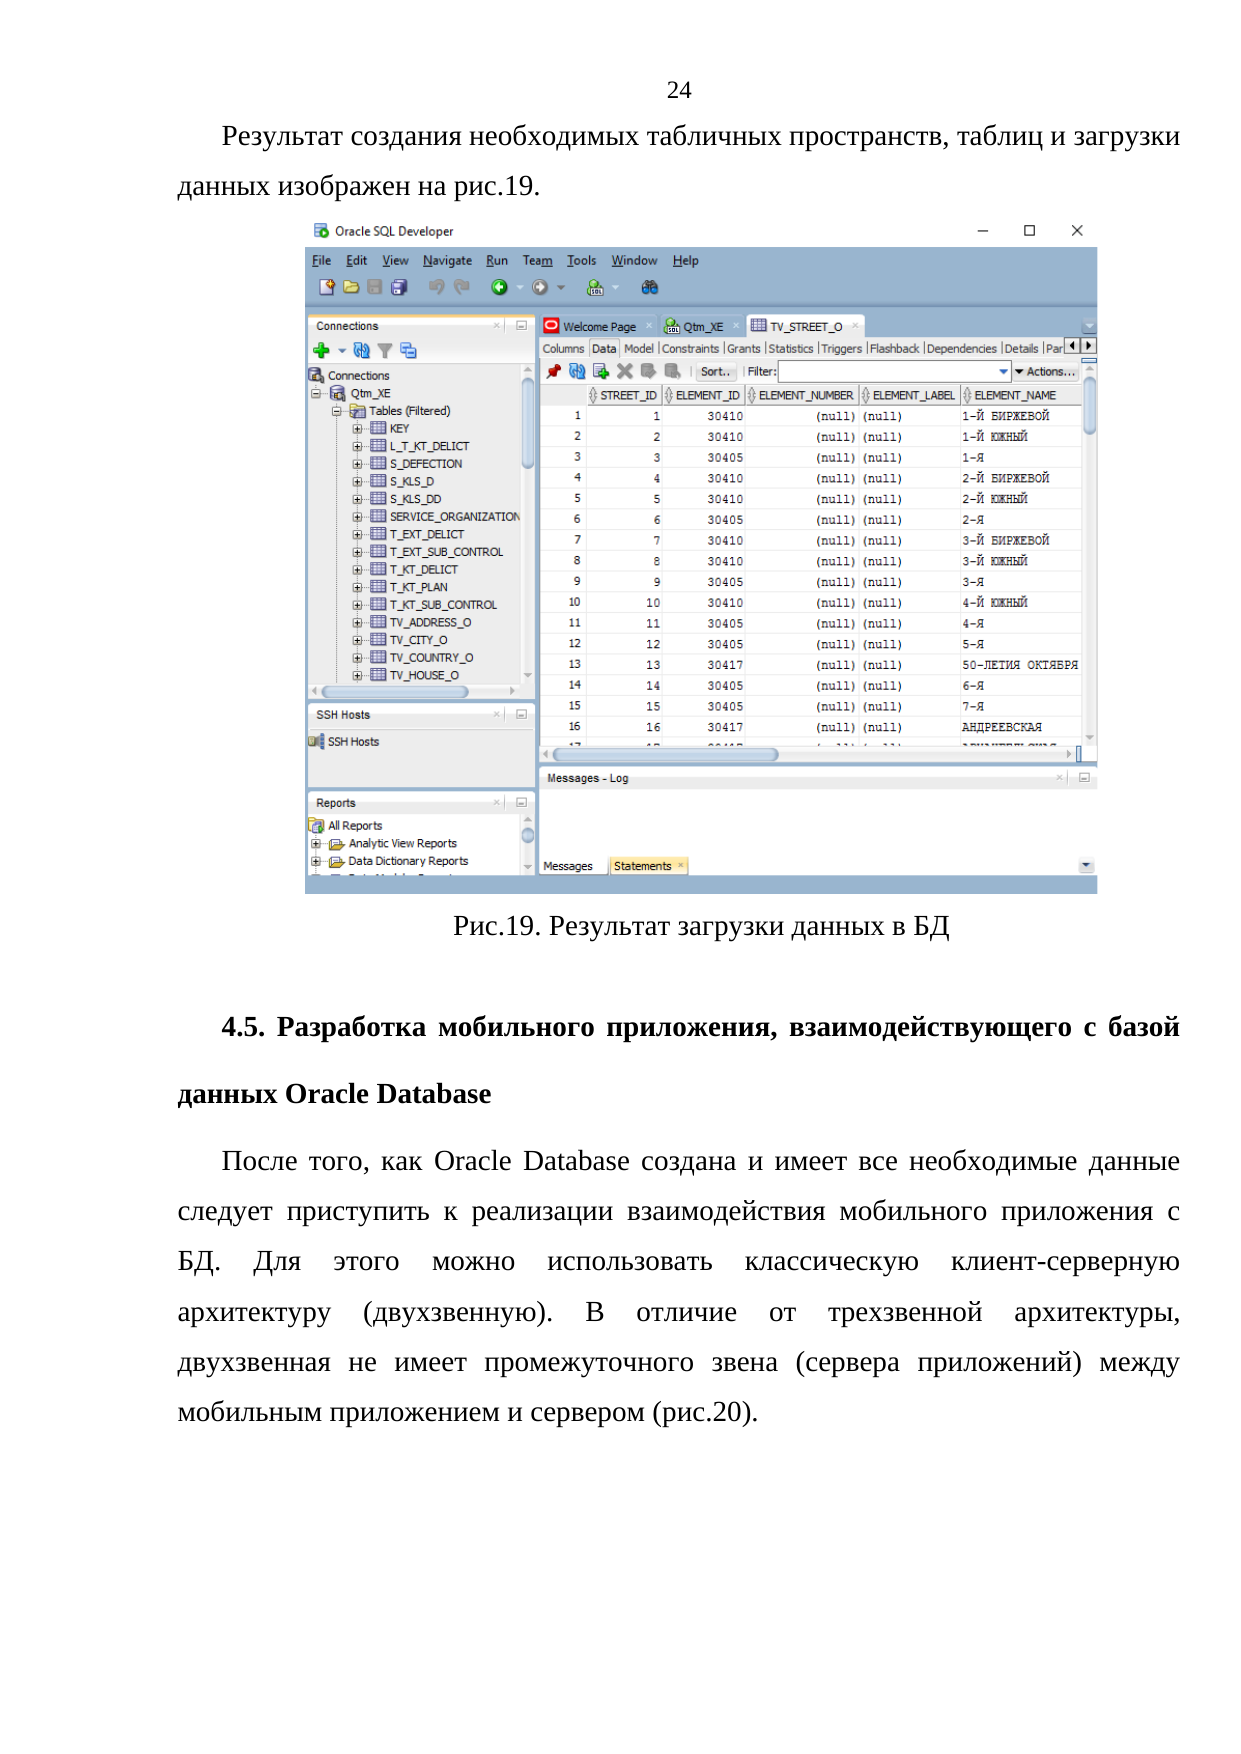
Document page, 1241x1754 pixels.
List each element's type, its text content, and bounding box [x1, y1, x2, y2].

text Результат создания необходимых табличных пространств, таблиц и загрузки данных изображен на рис.19. [177, 118, 1181, 202]
picture [305, 218, 1098, 894]
subtitle 4.5. Разработка мобильного приложения, взаимодействующего с базой данных Oracle Database [177, 1009, 1181, 1109]
text Рис.19. Результат загрузки данных в БД [177, 908, 1181, 942]
text После того, как Oracle Database создана и имеет все необходимые данные следует приступить к реализации взаимодействия мобильного приложения с БД. Для этого можно использовать классическую клиент-серверную архитектуру (двухзвенную). В отличие от трехзвенной архитектуры, двухзвенная не имеет промежуточного звена (сервера приложений) между мобильным приложением и сервером (рис.20). [177, 1143, 1181, 1428]
